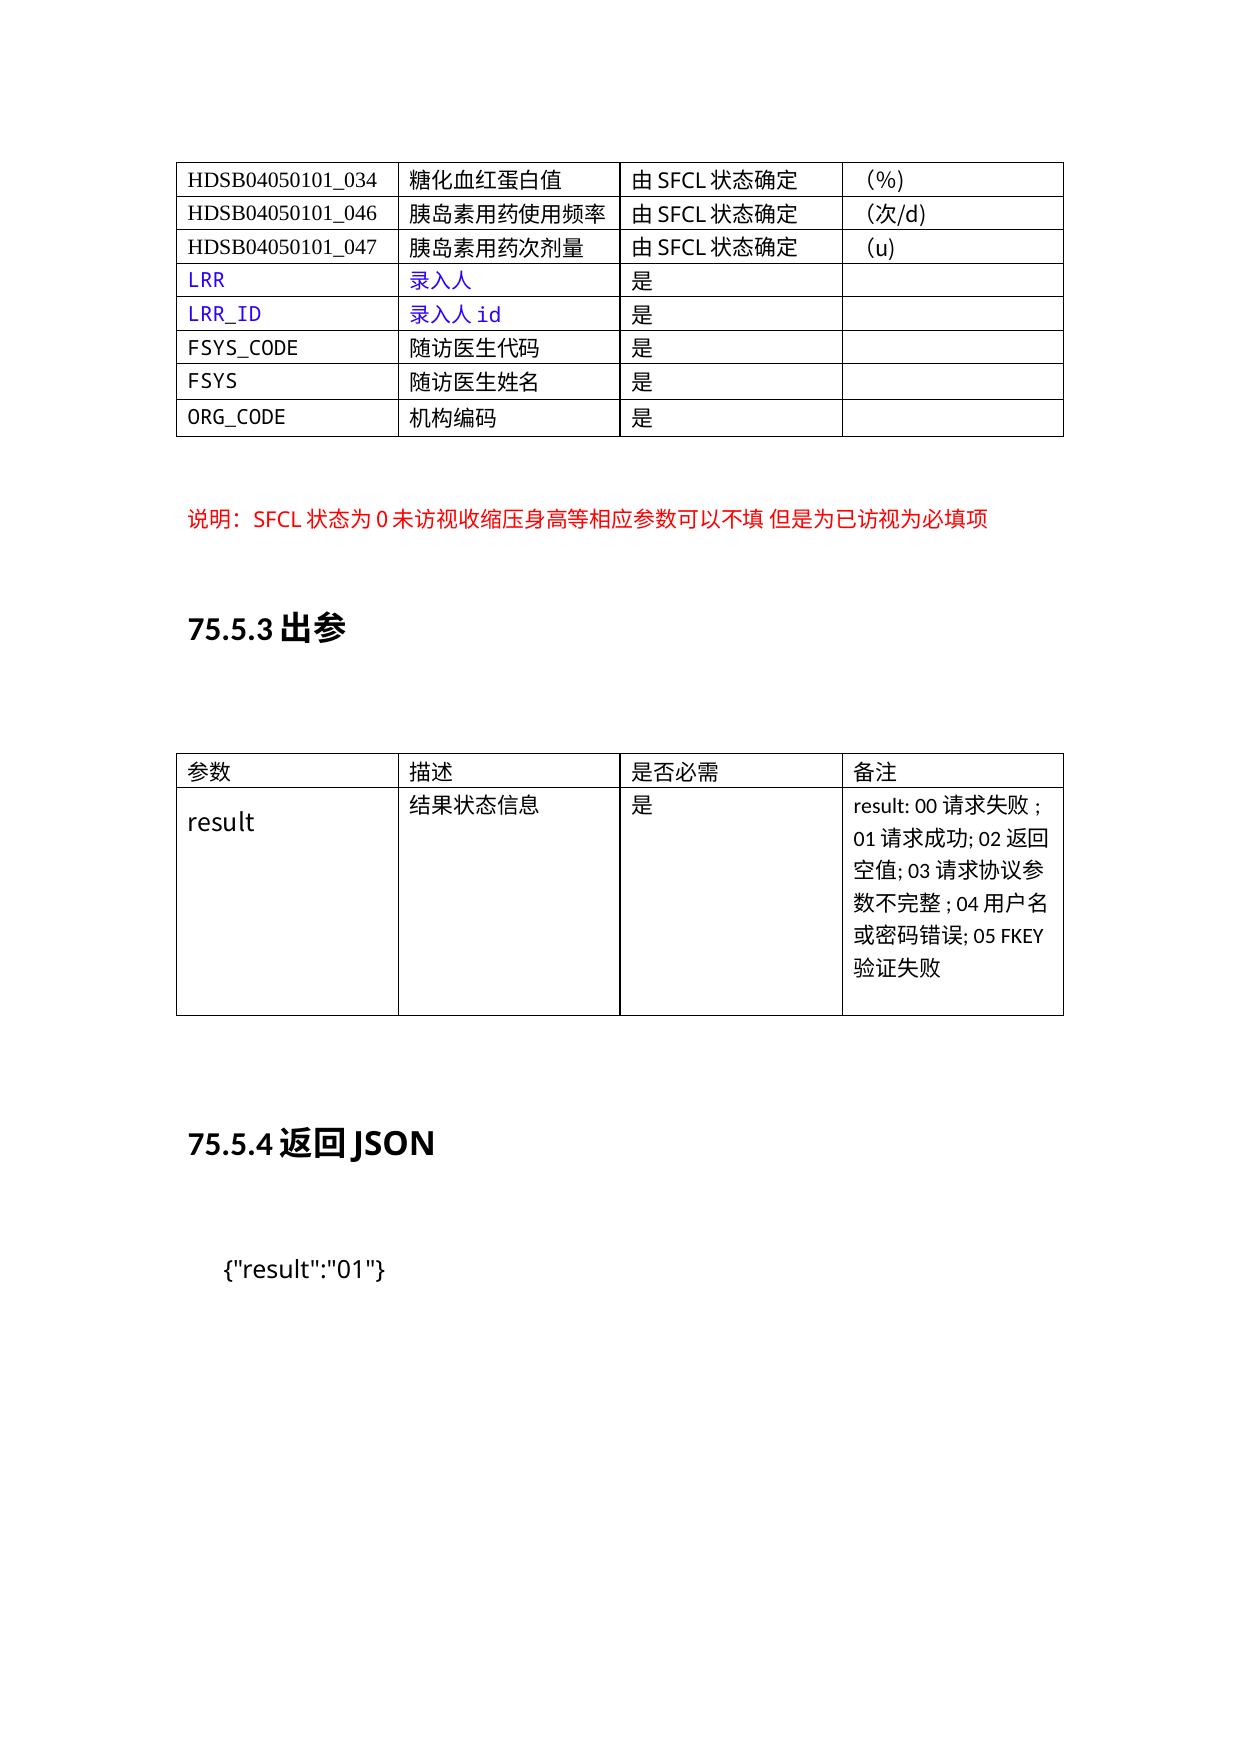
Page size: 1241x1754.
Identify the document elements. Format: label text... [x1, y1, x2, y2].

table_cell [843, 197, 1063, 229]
subtitle 75.5.4返回JSON [187, 1108, 1053, 1173]
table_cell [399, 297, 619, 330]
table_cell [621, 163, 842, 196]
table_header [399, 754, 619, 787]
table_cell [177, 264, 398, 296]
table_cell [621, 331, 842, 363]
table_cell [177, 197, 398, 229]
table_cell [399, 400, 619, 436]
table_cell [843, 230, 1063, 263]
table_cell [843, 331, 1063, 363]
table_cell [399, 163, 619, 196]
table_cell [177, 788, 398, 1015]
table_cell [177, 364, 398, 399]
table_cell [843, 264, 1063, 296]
subtitle 75.5.3出参 [187, 594, 1053, 659]
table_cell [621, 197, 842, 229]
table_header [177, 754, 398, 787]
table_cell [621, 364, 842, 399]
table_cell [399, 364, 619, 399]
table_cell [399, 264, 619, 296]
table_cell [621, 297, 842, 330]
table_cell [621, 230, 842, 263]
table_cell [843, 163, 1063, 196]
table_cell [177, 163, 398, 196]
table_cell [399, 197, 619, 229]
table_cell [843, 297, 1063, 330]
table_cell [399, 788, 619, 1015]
text {"result":"01"} [187, 1236, 1053, 1301]
text 说明：SFCL状态为0未访视收缩压身高等相应参数可以不填 但是为已访视为必填项 [187, 502, 1053, 534]
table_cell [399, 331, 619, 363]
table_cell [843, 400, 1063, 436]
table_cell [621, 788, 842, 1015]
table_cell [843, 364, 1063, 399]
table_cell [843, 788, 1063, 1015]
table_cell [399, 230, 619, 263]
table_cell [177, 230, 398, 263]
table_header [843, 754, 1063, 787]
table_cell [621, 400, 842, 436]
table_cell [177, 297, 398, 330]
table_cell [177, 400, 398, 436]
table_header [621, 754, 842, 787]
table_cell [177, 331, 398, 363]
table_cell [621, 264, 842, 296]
